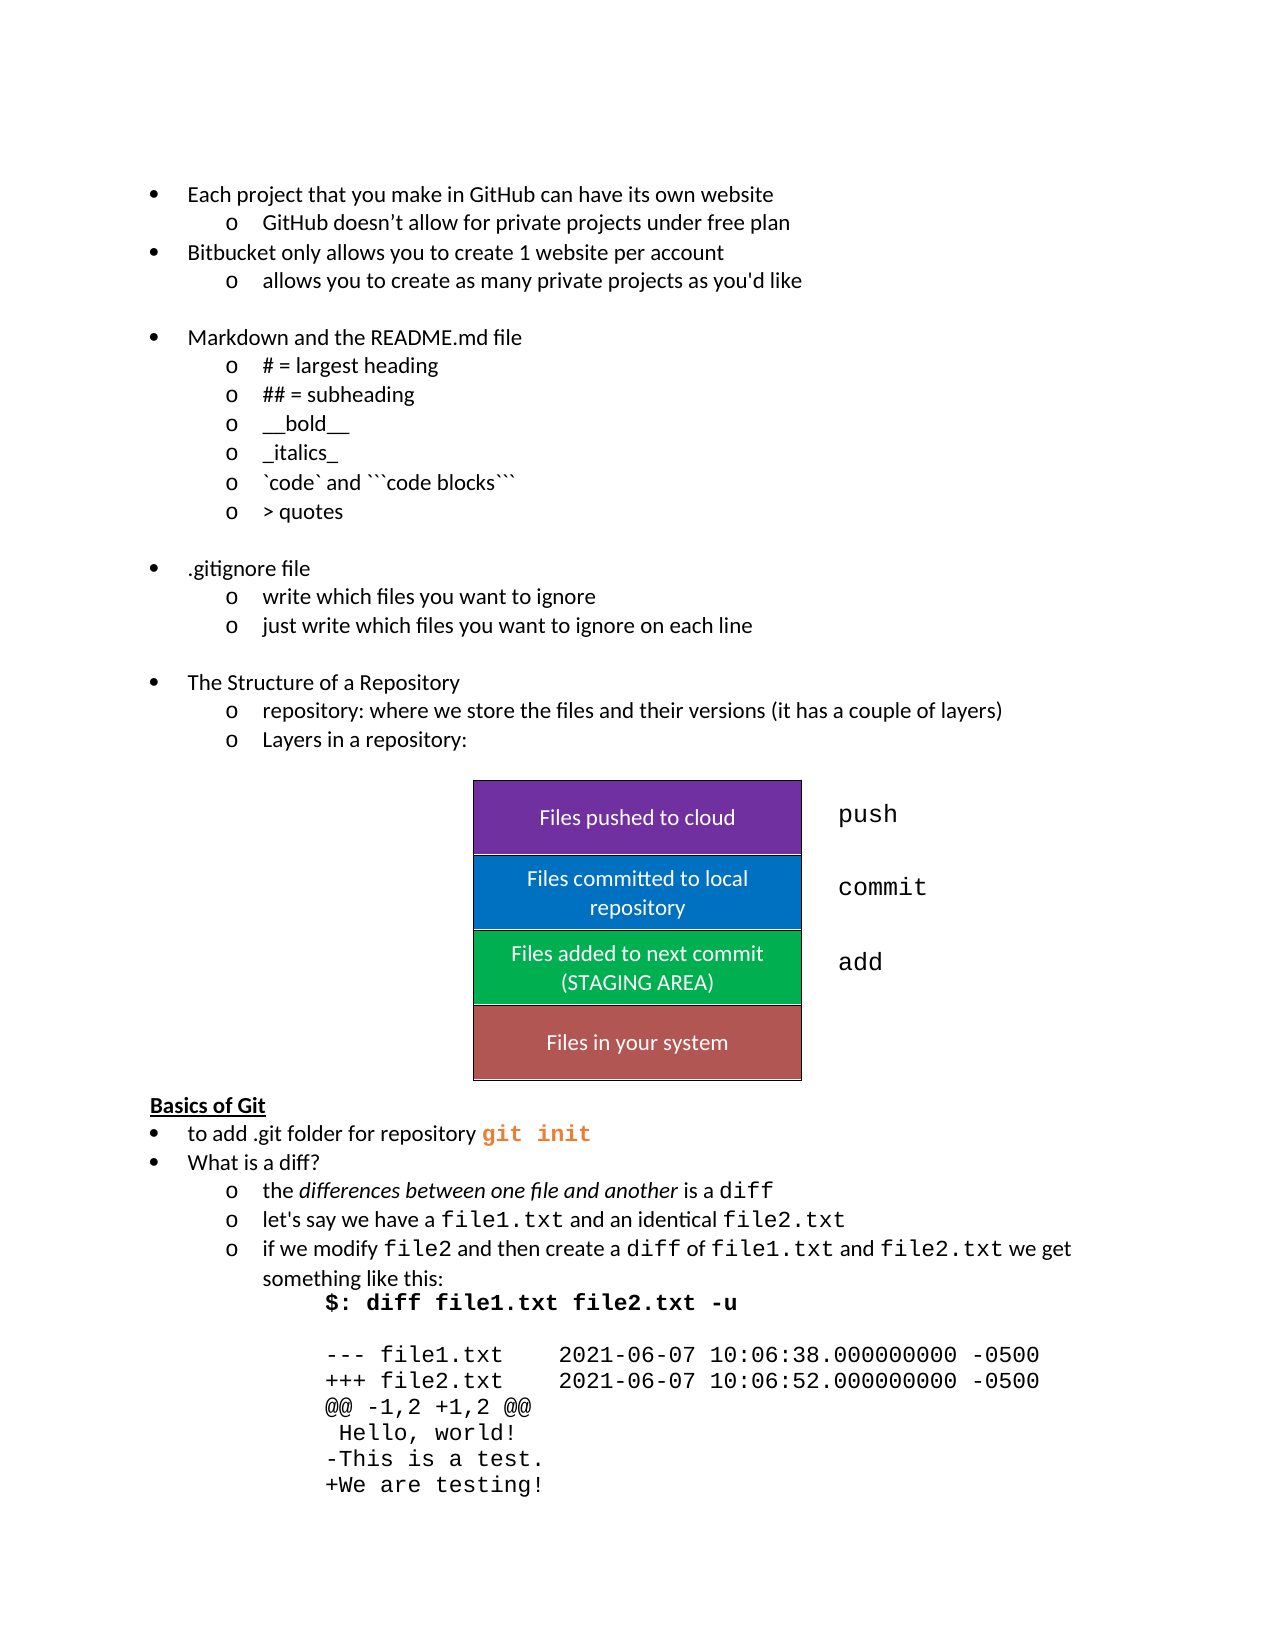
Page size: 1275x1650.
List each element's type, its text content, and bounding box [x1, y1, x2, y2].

list Layers in a repository: [225, 726, 1125, 755]
list .gitignore file [150, 554, 1125, 582]
list ## = subheading [225, 380, 1125, 409]
list GitHub doesn’t allow for private projects under free plan [225, 208, 1125, 238]
list What is a diff? [150, 1148, 1125, 1176]
text @@ -1,2 +1,2 @@ [325, 1395, 1125, 1421]
table_cell Files in your system [474, 1006, 801, 1079]
text +We are testing! [325, 1473, 1125, 1499]
list allows you to create as many private projects as you'd like [225, 266, 1125, 295]
list Markdown and the README.md file [150, 323, 1125, 351]
text +++ file2.txt 2021-06-07 10:06:52.000000000 -0500 [325, 1369, 1125, 1395]
list to add .git folder for repository git init [150, 1119, 1125, 1148]
table_cell Files added to next commit (STAGING AREA) [474, 931, 801, 1004]
list > quotes [225, 497, 1125, 526]
text $: diff file1.txt file2.txt -u [325, 1292, 1125, 1318]
text Basics of Git [150, 1091, 1125, 1119]
text -This is a test. [325, 1447, 1125, 1473]
list _italics_ [225, 438, 1125, 468]
list let's say we have a file1.txt and an identical file2.txt [225, 1205, 1125, 1234]
list Each project that you make in GitHub can have its own website [150, 181, 1125, 208]
list the differences between one file and another is a diff [225, 1176, 1125, 1205]
list repository: where we store the files and their versions (it has a couple of layers) [225, 696, 1125, 726]
list if we modify file2 and then create a diff of file1.txt and file2.txt we get something like this: [225, 1234, 1125, 1292]
text Hello, world! [325, 1421, 1125, 1447]
list just write which files you want to ignore on each line [225, 611, 1125, 640]
table_cell Files committed to local repository [474, 856, 801, 929]
list Bitbucket only allows you to create 1 website per account [150, 238, 1125, 266]
table_header Files pushed to cloud [474, 781, 801, 854]
list # = largest heading [225, 351, 1125, 380]
list write which files you want to ignore [225, 582, 1125, 611]
list The Structure of a Repository [150, 668, 1125, 696]
text --- file1.txt 2021-06-07 10:06:38.000000000 -0500 [325, 1343, 1125, 1369]
list __bold__ [225, 409, 1125, 438]
list `code` and ```code blocks``` [225, 468, 1125, 497]
